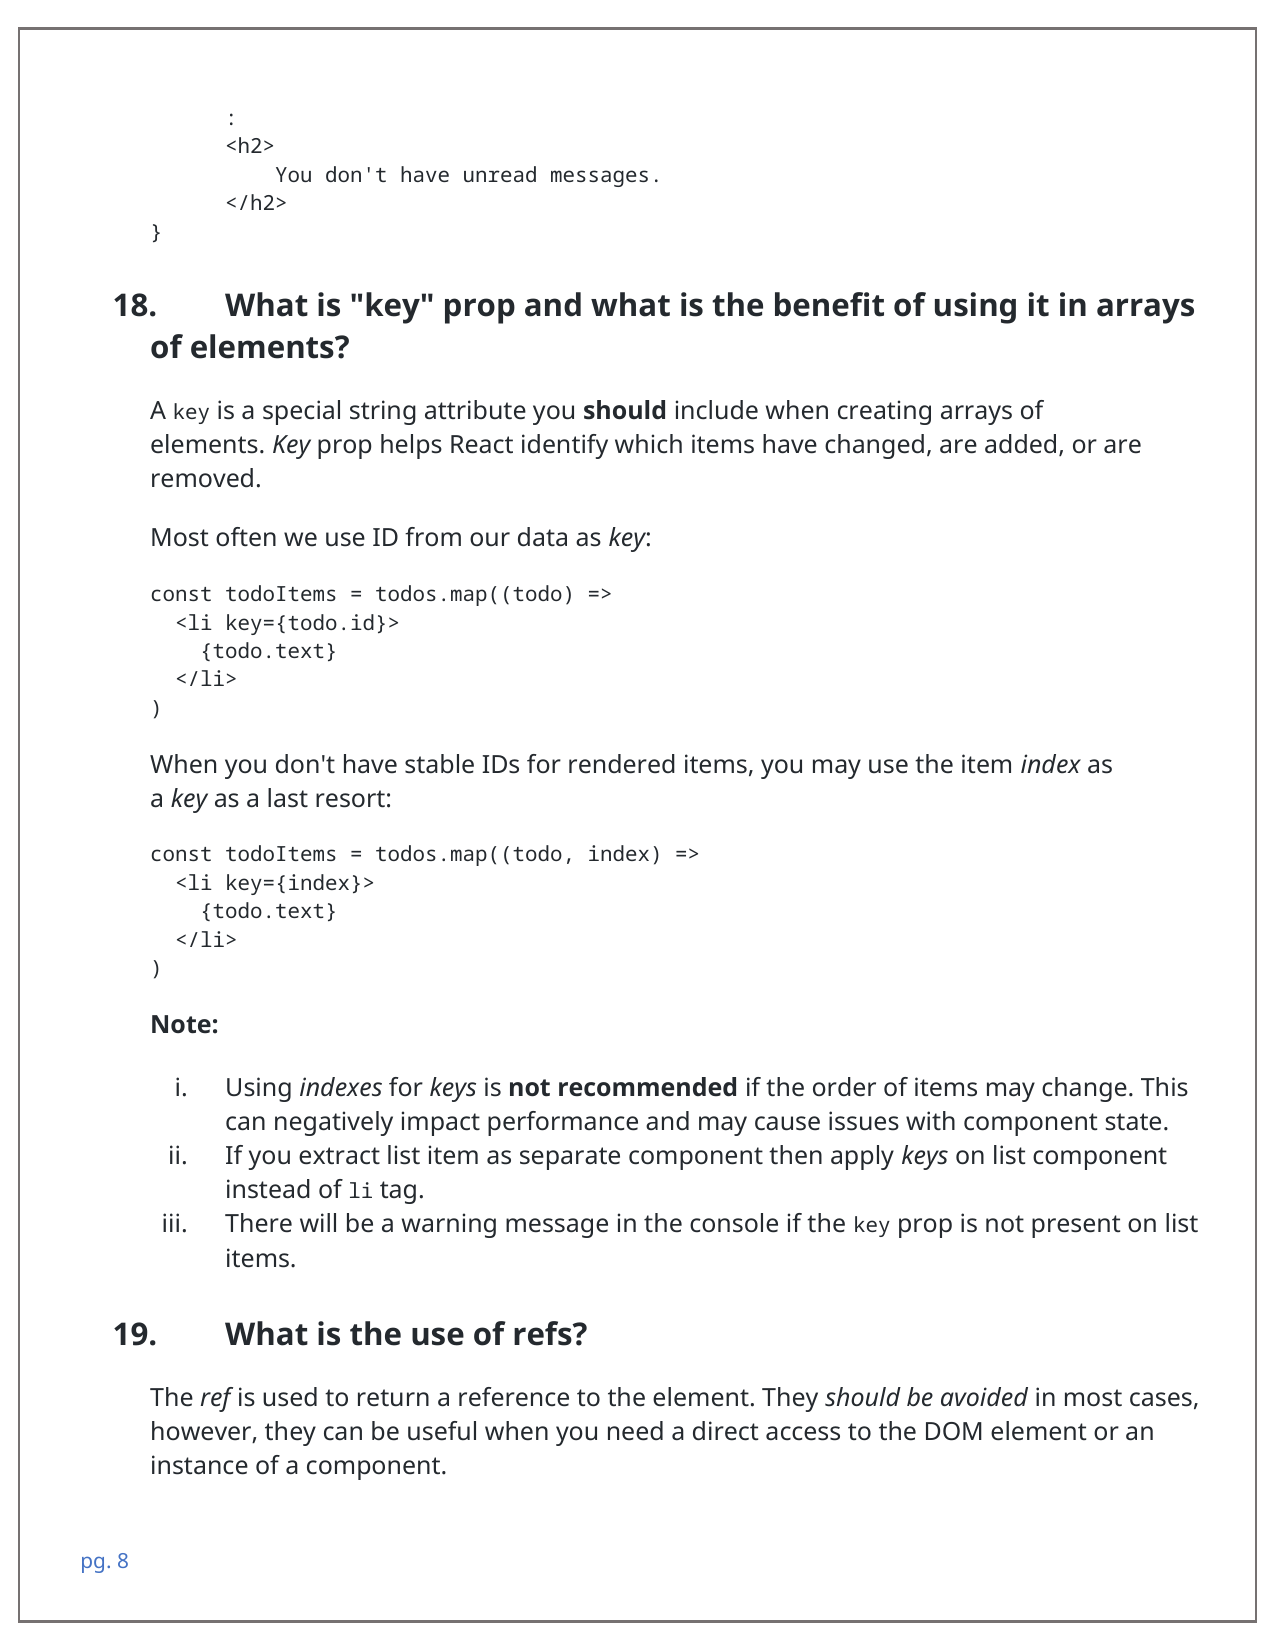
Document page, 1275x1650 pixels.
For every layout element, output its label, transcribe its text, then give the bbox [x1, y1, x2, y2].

text <li key={index}> [150, 868, 1200, 896]
text Note: [150, 1007, 1200, 1041]
text </li> [150, 664, 1200, 693]
text </h2> [150, 188, 1200, 217]
text {todo.text} [150, 896, 1200, 925]
text <li key={todo.id}> [150, 608, 1200, 636]
text ) [150, 693, 1200, 721]
list What is the use of refs? [112, 1312, 1200, 1354]
text ) [150, 953, 1200, 982]
text const todoItems = todos.map((todo) => [150, 579, 1200, 608]
text } [150, 217, 1200, 245]
text Most often we use ID from our data as key: [150, 520, 1200, 554]
list Using indexes for keys is not recommended if the order of items may change. This can negatively impact performance and may cause issues with component state. [187, 1070, 1200, 1138]
text The ref is used to return a reference to the element. They should be avoided in most cases, however, they can be useful when you need a direct access to the DOM element or an instance of a component. [150, 1379, 1200, 1482]
text A key is a special string attribute you should include when creating arrays of elements. Key prop helps React identify which items have changed, are added, or are removed. [150, 393, 1200, 495]
list If you extract list item as separate component then apply keys on list component instead of li tag. [187, 1138, 1200, 1206]
list What is "key" prop and what is the benefit of using it in arrays of elements? [112, 283, 1200, 368]
text </li> [150, 925, 1200, 953]
text When you don't have stable IDs for rendered items, you may use the item index as a key as a last resort: [150, 746, 1200, 814]
text You don't have unread messages. [150, 160, 1200, 188]
text const todoItems = todos.map((todo, index) => [150, 839, 1200, 868]
text {todo.text} [150, 636, 1200, 664]
list There will be a warning message in the console if the key prop is not present on list items. [187, 1206, 1200, 1274]
text <h2> [150, 131, 1200, 160]
text : [150, 103, 1200, 131]
